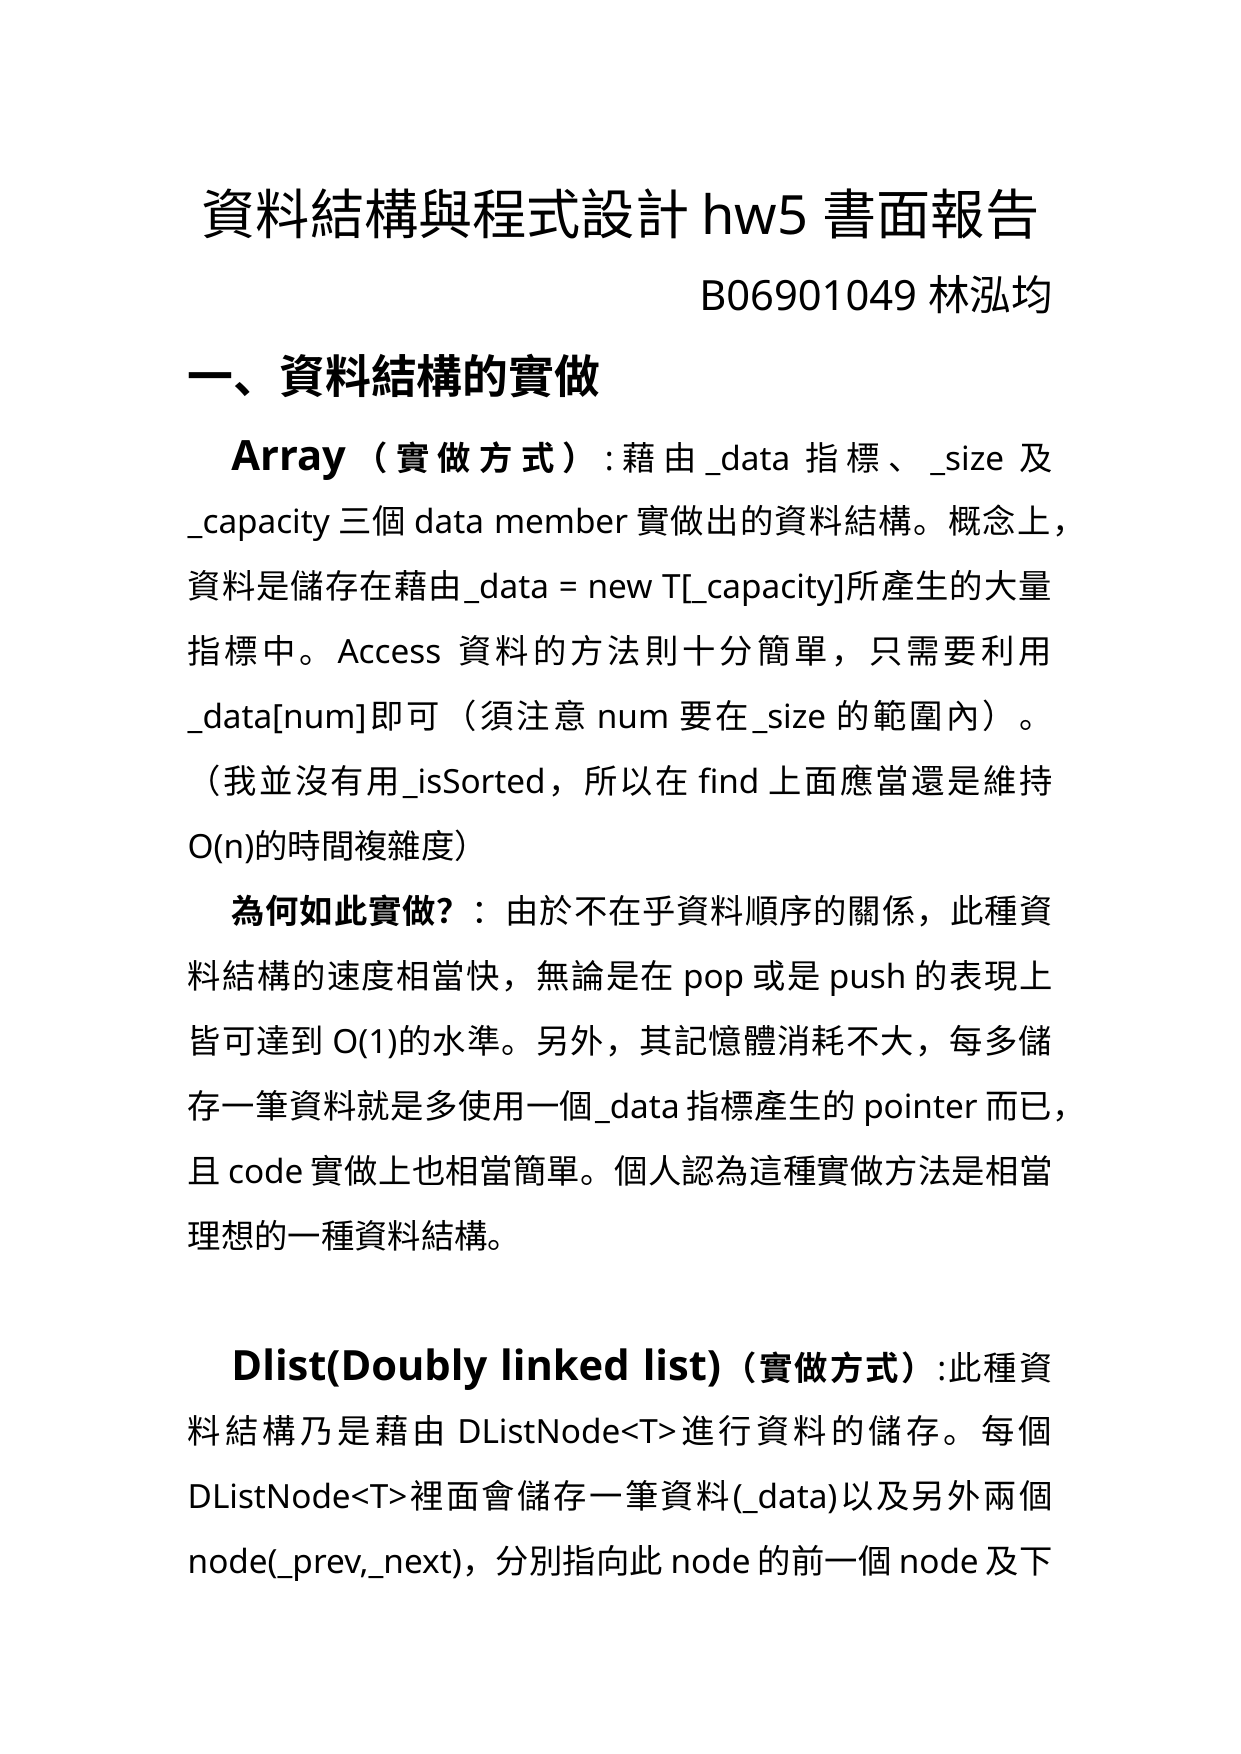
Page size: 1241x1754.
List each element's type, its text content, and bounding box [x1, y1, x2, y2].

text 資料結構與程式設計 hw5 書面報告 [187, 162, 1053, 259]
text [187, 1332, 1053, 1592]
text B06901049 林泓均 [187, 259, 1053, 324]
text 為何如此實做？：由於不在乎資料順序的關係，此種資料結構的速度相當快，無論是在pop或是push的表現上皆可達到O(1)的水準。另外，其記憶體消耗不大，每多儲存一筆資料就是多使用一個_data指標產生的pointer而已，且code實做上也相當簡單。個人認為這種實做方法是相當理想的一種資料結構。 [187, 877, 1053, 1267]
text Array（實做方式）:藉由_data指標、_size及_capacity三個data member實做出的資料結構。概念上，資料是儲存在藉由_data = new T[_capacity]所產生的大量指標中。Access 資料的方法則十分簡單，只需要利用_data[num]即可（須注意num要在_size的範圍內）。（我並沒有用_isSorted，所以在find上面應當還是維持O(n)的時間複雜度） [187, 422, 1053, 877]
list 資料結構的實做 [187, 324, 1053, 422]
